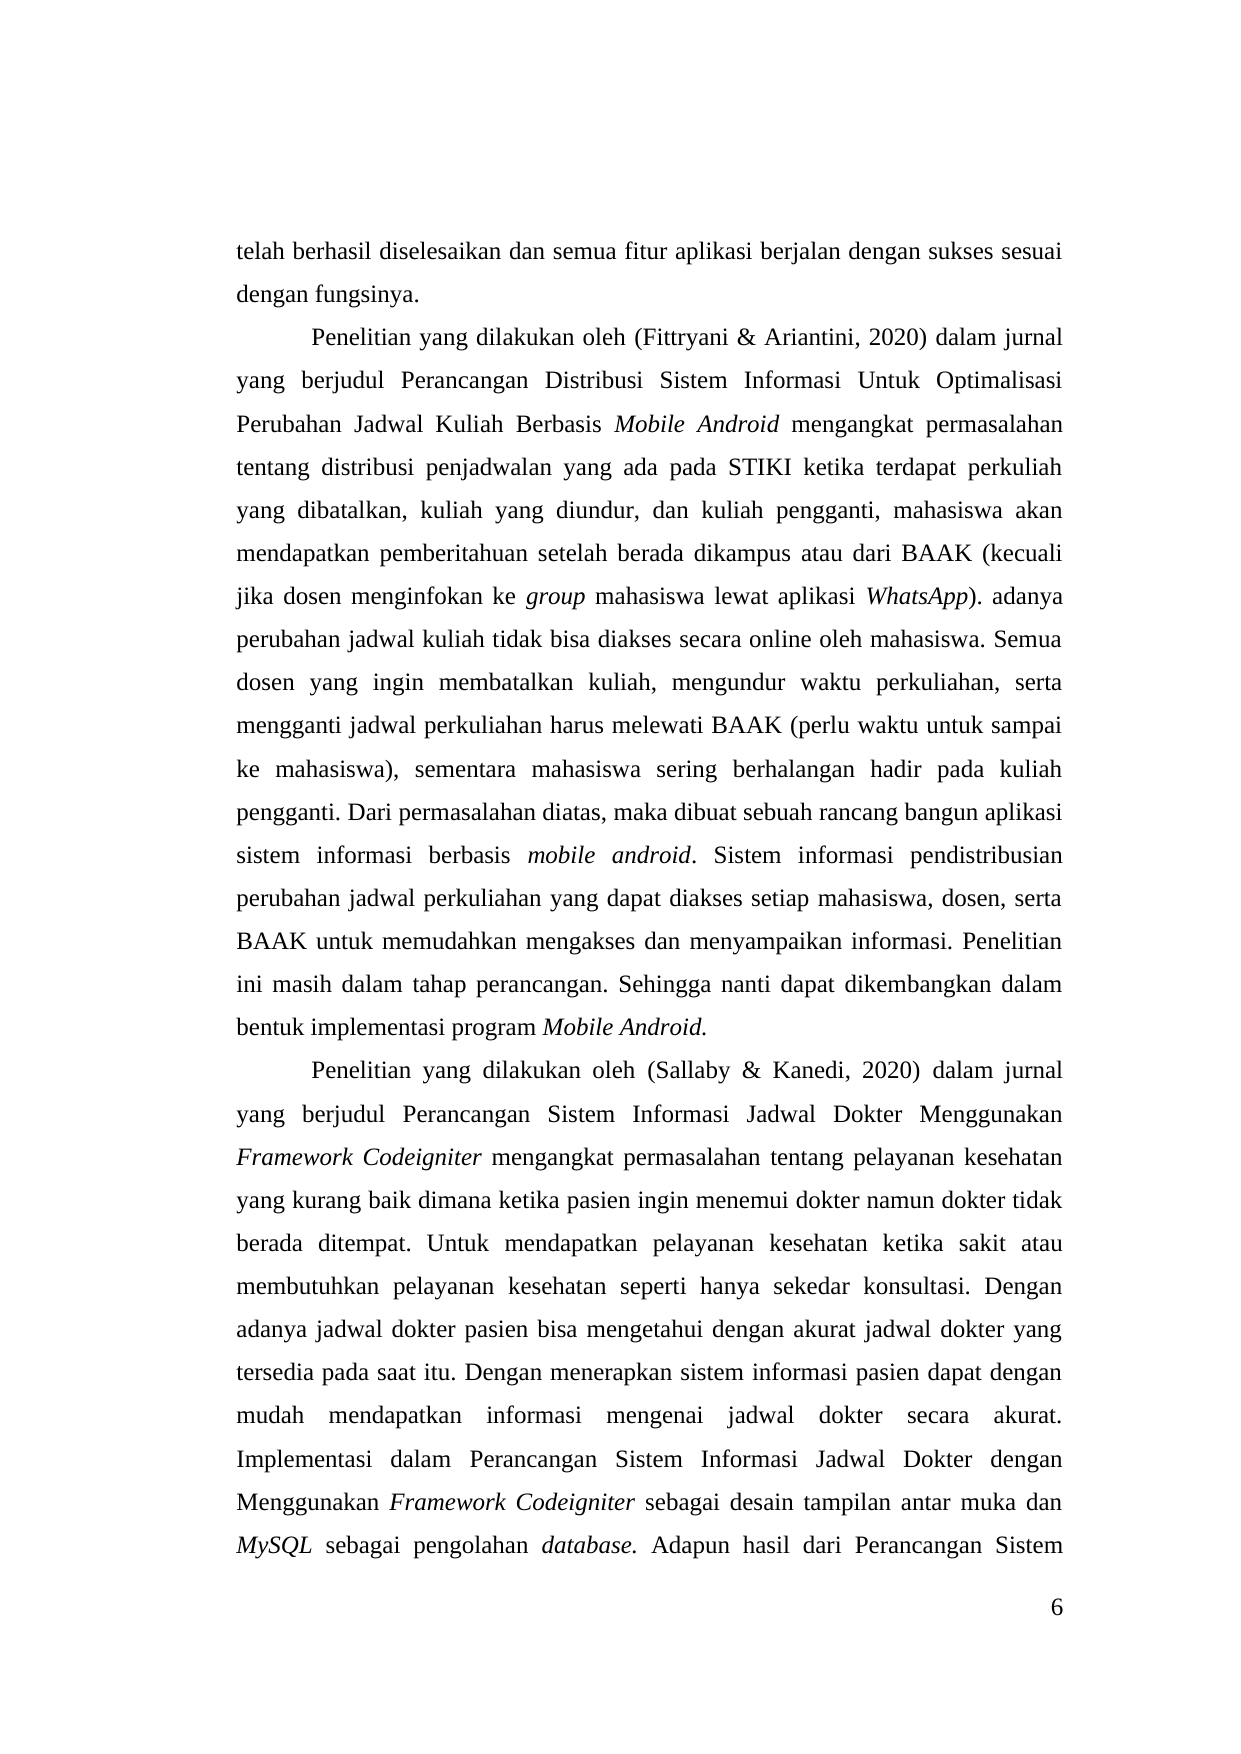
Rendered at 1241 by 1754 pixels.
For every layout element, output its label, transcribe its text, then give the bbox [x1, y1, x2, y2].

text telah berhasil diselesaikan dan semua fitur aplikasi berjalan dengan sukses sesuai dengan fungsinya. [236, 236, 1063, 308]
text Penelitian yang dilakukan oleh (Fittryani & Ariantini, 2020) dalam jurnal yang berjudul Perancangan Distribusi Sistem Informasi Untuk Optimalisasi Perubahan Jadwal Kuliah Berbasis Mobile Android mengangkat permasalahan tentang distribusi penjadwalan yang ada pada STIKI ketika terdapat perkuliah yang dibatalkan, kuliah yang diundur, dan kuliah pengganti, mahasiswa akan mendapatkan pemberitahuan setelah berada dikampus atau dari BAAK (kecuali jika dosen menginfokan ke group mahasiswa lewat aplikasi WhatsApp). adanya perubahan jadwal kuliah tidak bisa diakses secara online oleh mahasiswa. Semua dosen yang ingin membatalkan kuliah, mengundur waktu perkuliahan, serta mengganti jadwal perkuliahan harus melewati BAAK (perlu waktu untuk sampai ke mahasiswa), sementara mahasiswa sering berhalangan hadir pada kuliah pengganti. Dari permasalahan diatas, maka dibuat sebuah rancang bangun aplikasi sistem informasi berbasis mobile android. Sistem informasi pendistribusian perubahan jadwal perkuliahan yang dapat diakses setiap mahasiswa, dosen, serta BAAK untuk memudahkan mengakses dan menyampaikan informasi. Penelitian ini masih dalam tahap perancangan. Sehingga nanti dapat dikembangkan dalam bentuk implementasi program Mobile Android. [236, 322, 1063, 1041]
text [236, 1214, 1063, 1559]
